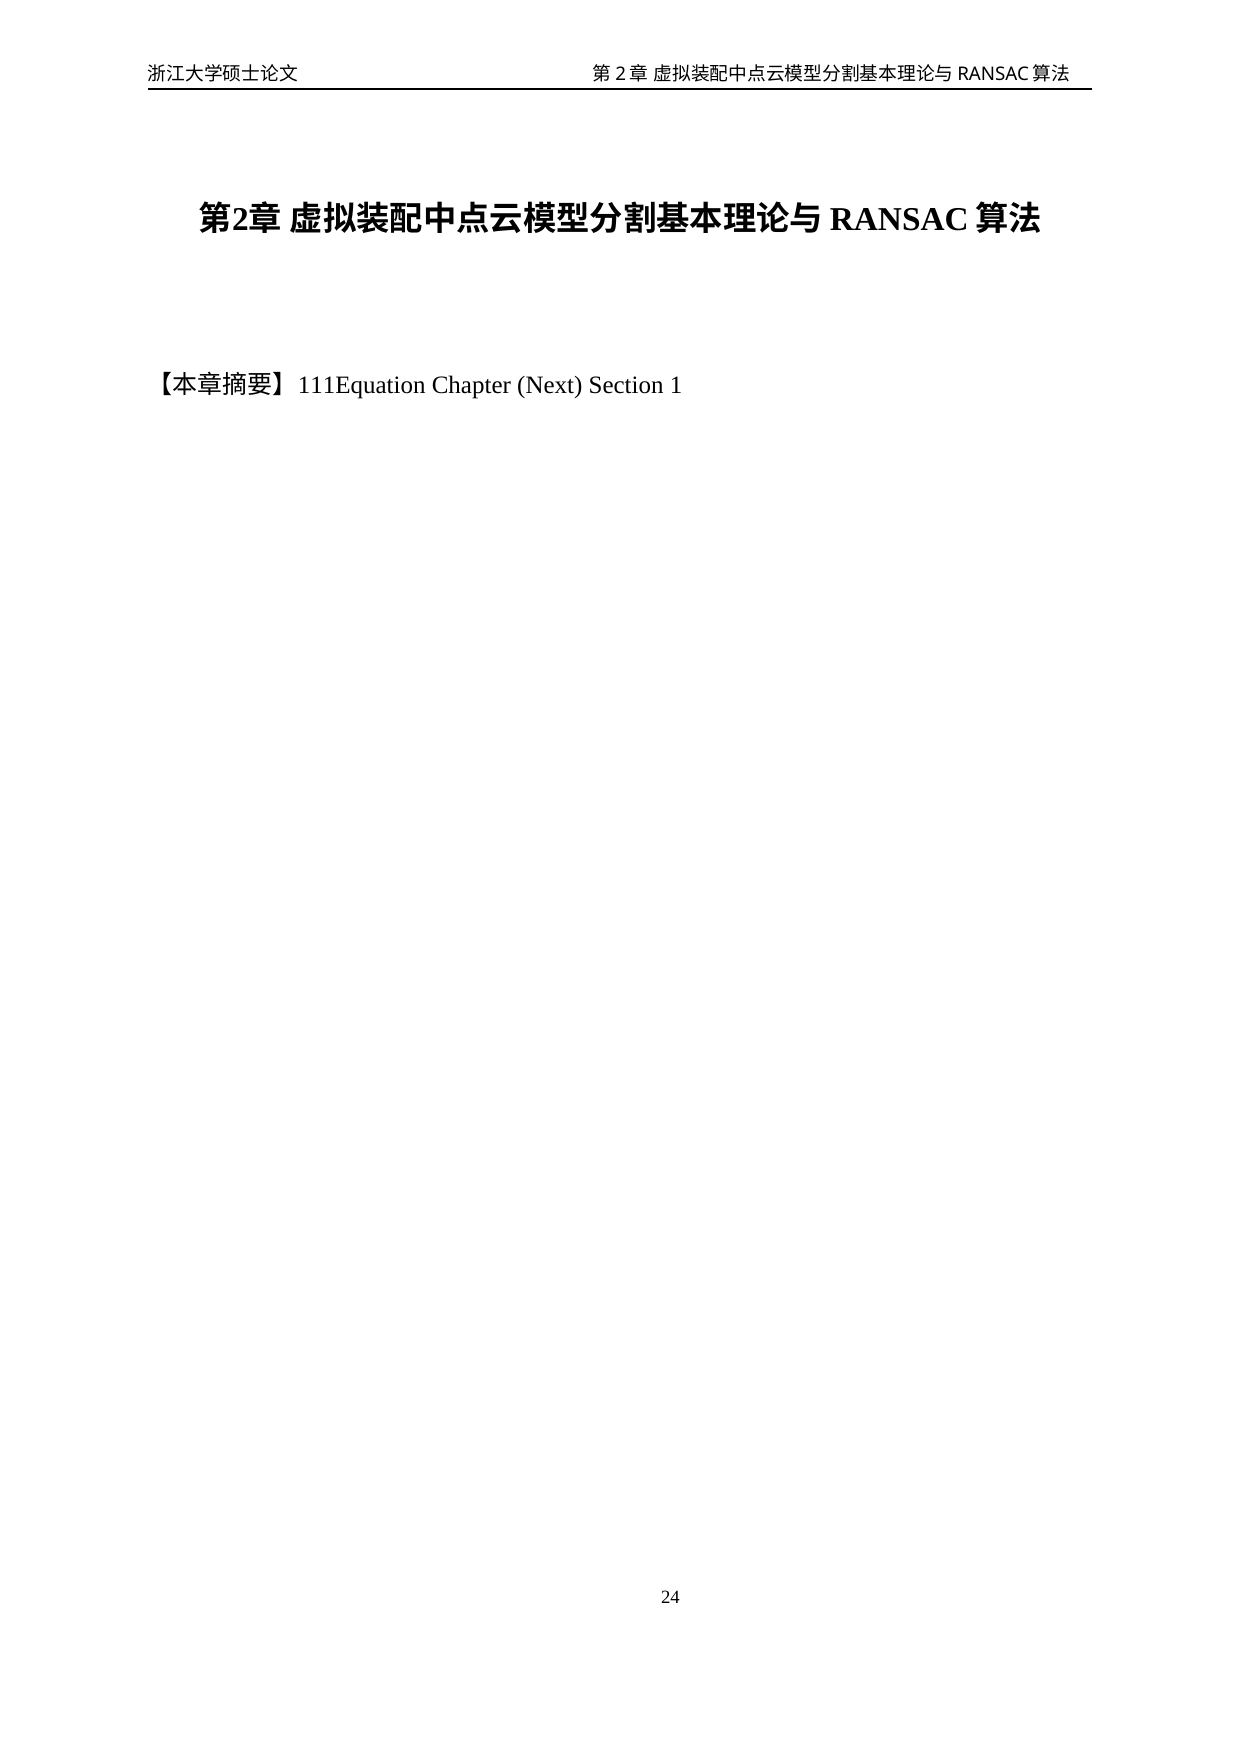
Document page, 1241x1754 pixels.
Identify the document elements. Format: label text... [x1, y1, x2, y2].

text 【本章摘要】 [148, 350, 1092, 415]
subtitle 虚拟装配中点云模型分割基本理论与RANSAC算法 [148, 183, 1092, 248]
